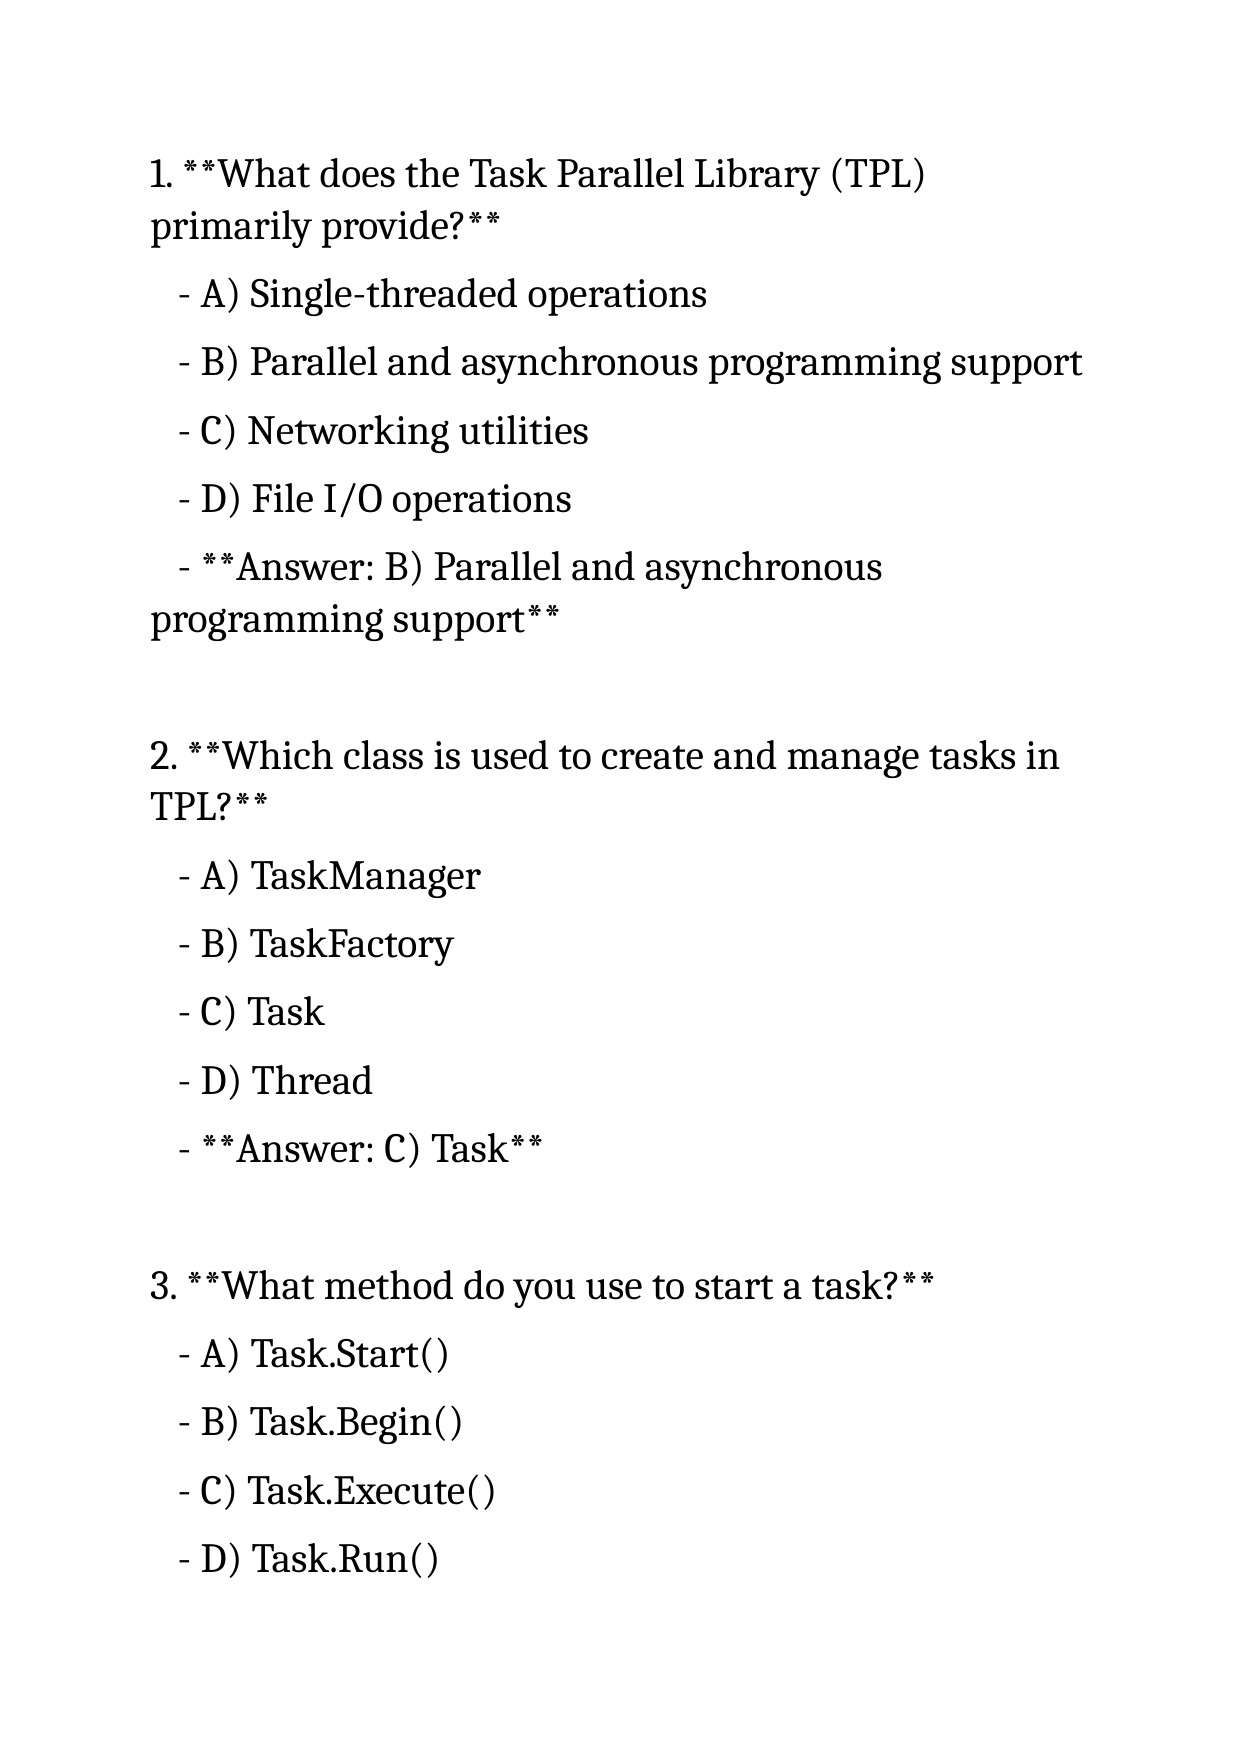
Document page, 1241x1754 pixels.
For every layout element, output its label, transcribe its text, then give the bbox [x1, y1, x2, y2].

text - B) Task.Begin() [150, 1398, 1090, 1446]
text 1. **What does the Task Parallel Library (TPL) primarily provide?** [150, 150, 1090, 249]
text - D) File I/O operations [150, 475, 1090, 523]
text - D) Task.Run() [150, 1535, 1090, 1583]
text - A) Single-threaded operations [150, 270, 1090, 318]
text - B) TaskFactory [150, 920, 1090, 968]
text 2. **Which class is used to create and manage tasks in TPL?** [150, 732, 1090, 831]
text - D) Thread [150, 1057, 1090, 1104]
text - B) Parallel and asynchronous programming support [150, 338, 1090, 386]
text - A) TaskManager [150, 852, 1090, 899]
text - C) Networking utilities [150, 407, 1090, 454]
text - C) Task [150, 988, 1090, 1036]
text - C) Task.Execute() [150, 1467, 1090, 1514]
text - **Answer: B) Parallel and asynchronous programming support** [150, 543, 1090, 643]
text 3. **What method do you use to start a task?** [150, 1262, 1090, 1309]
text - **Answer: C) Task** [150, 1125, 1090, 1173]
text - A) Task.Start() [150, 1330, 1090, 1378]
